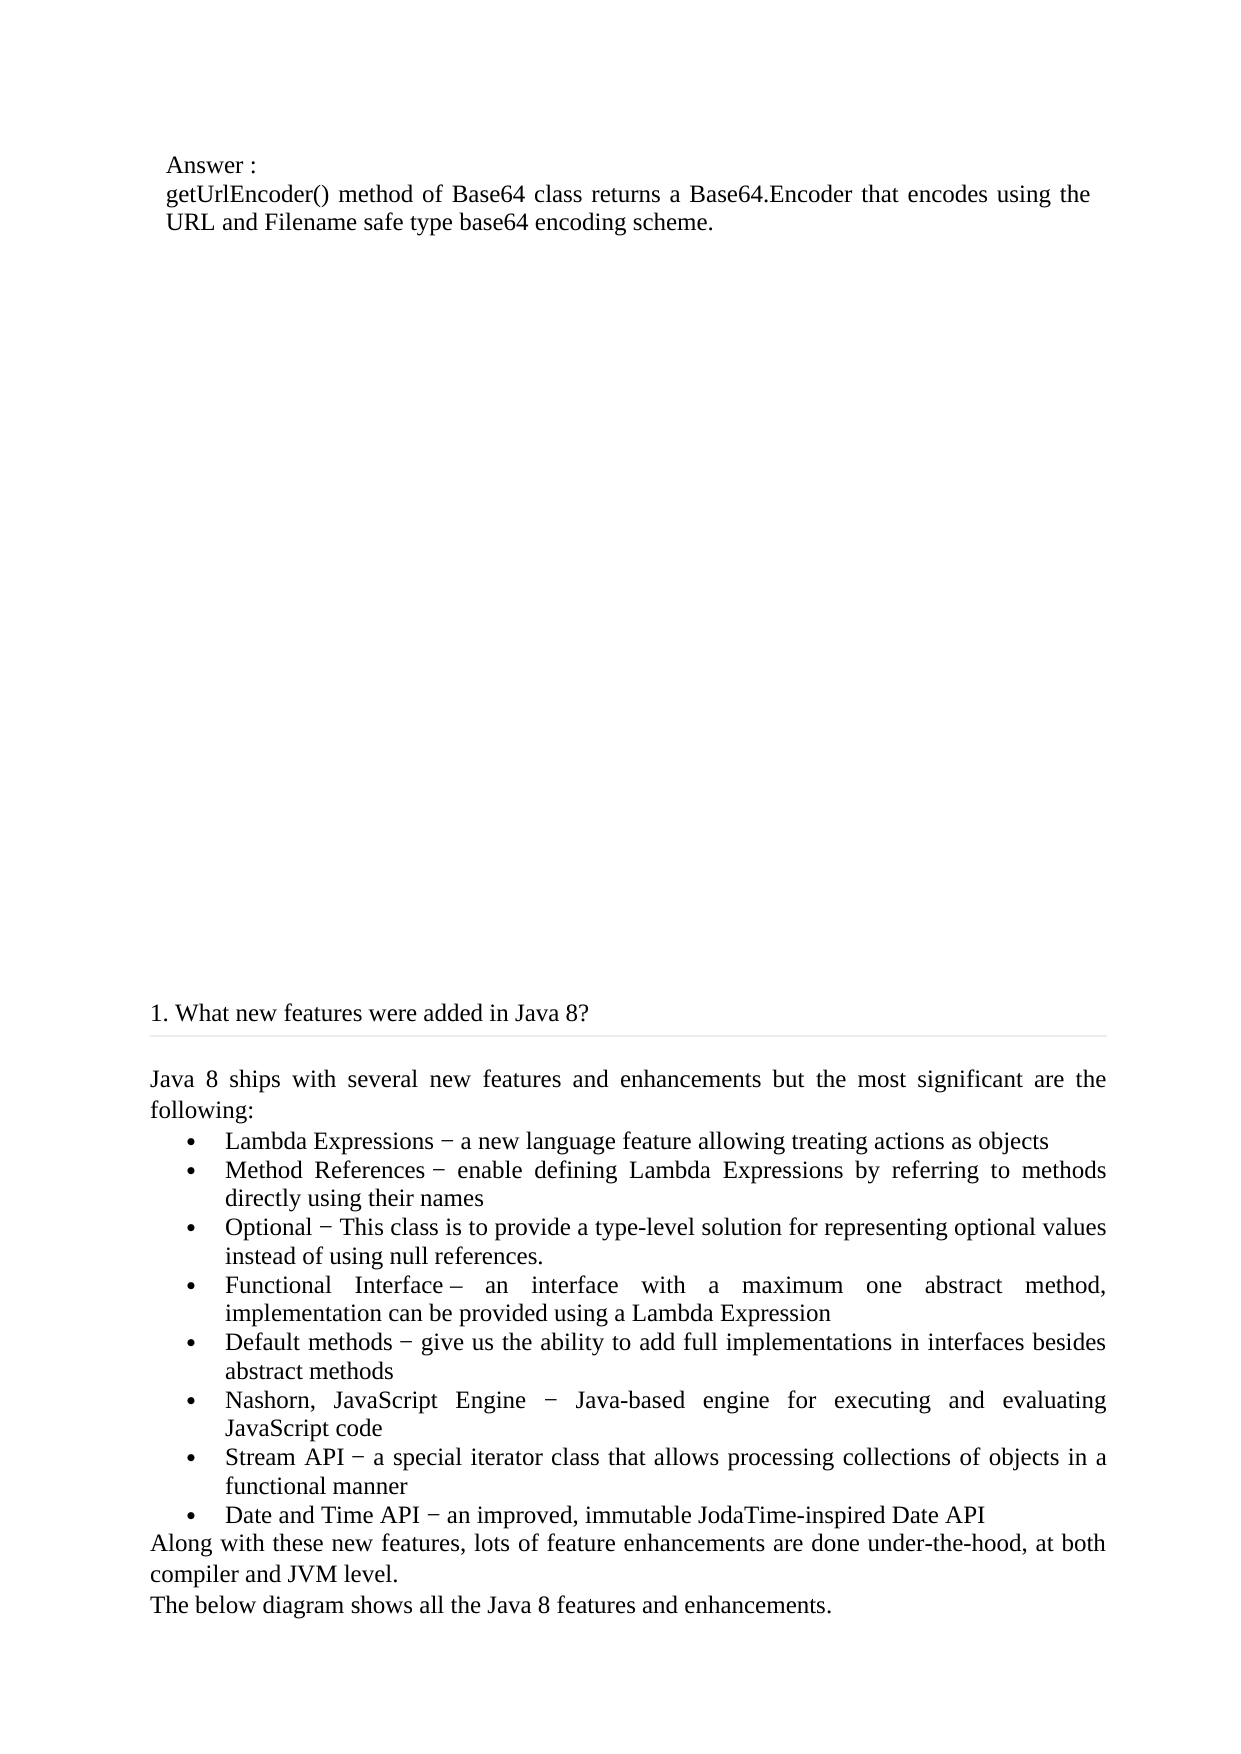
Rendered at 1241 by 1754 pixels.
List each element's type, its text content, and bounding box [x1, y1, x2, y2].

list Date and Time API − an improved, immutable JodaTime-inspired Date API [187, 1500, 1107, 1528]
list Optional − This class is to provide a type-level solution for representing optional values instead of using null references. [187, 1212, 1107, 1270]
list Method References − enable defining Lambda Expressions by referring to methods directly using their names [187, 1155, 1107, 1212]
list Functional Interface – an interface with a maximum one abstract method, implementation can be provided using a Lambda Expression [187, 1270, 1107, 1327]
list Lambda Expressions − a new language feature allowing treating actions as objects [187, 1126, 1107, 1155]
subtitle 1. What new features were added in Java 8? [150, 998, 1107, 1035]
list Nashorn, JavaScript Engine − Java-based engine for executing and evaluating JavaScript code [187, 1385, 1107, 1442]
text Along with these new features, lots of feature enhancements are done under-the-hood, at both compiler and JVM level. [150, 1528, 1107, 1588]
list Stream API − a special iterator class that allows processing collections of objects in a functional manner [187, 1442, 1107, 1500]
text Answer : [166, 150, 1092, 179]
text getUrlEncoder() method of Base64 class returns a Base64.Encoder that encodes using the URL and Filename safe type base64 encoding scheme. [166, 179, 1092, 236]
text The below diagram shows all the Java 8 features and enhancements. [150, 1591, 1107, 1619]
text Java 8 ships with several new features and enhancements but the most significant are the following: [150, 1064, 1107, 1124]
list Default methods − give us the ability to add full implementations in interfaces besides abstract methods [187, 1327, 1107, 1385]
